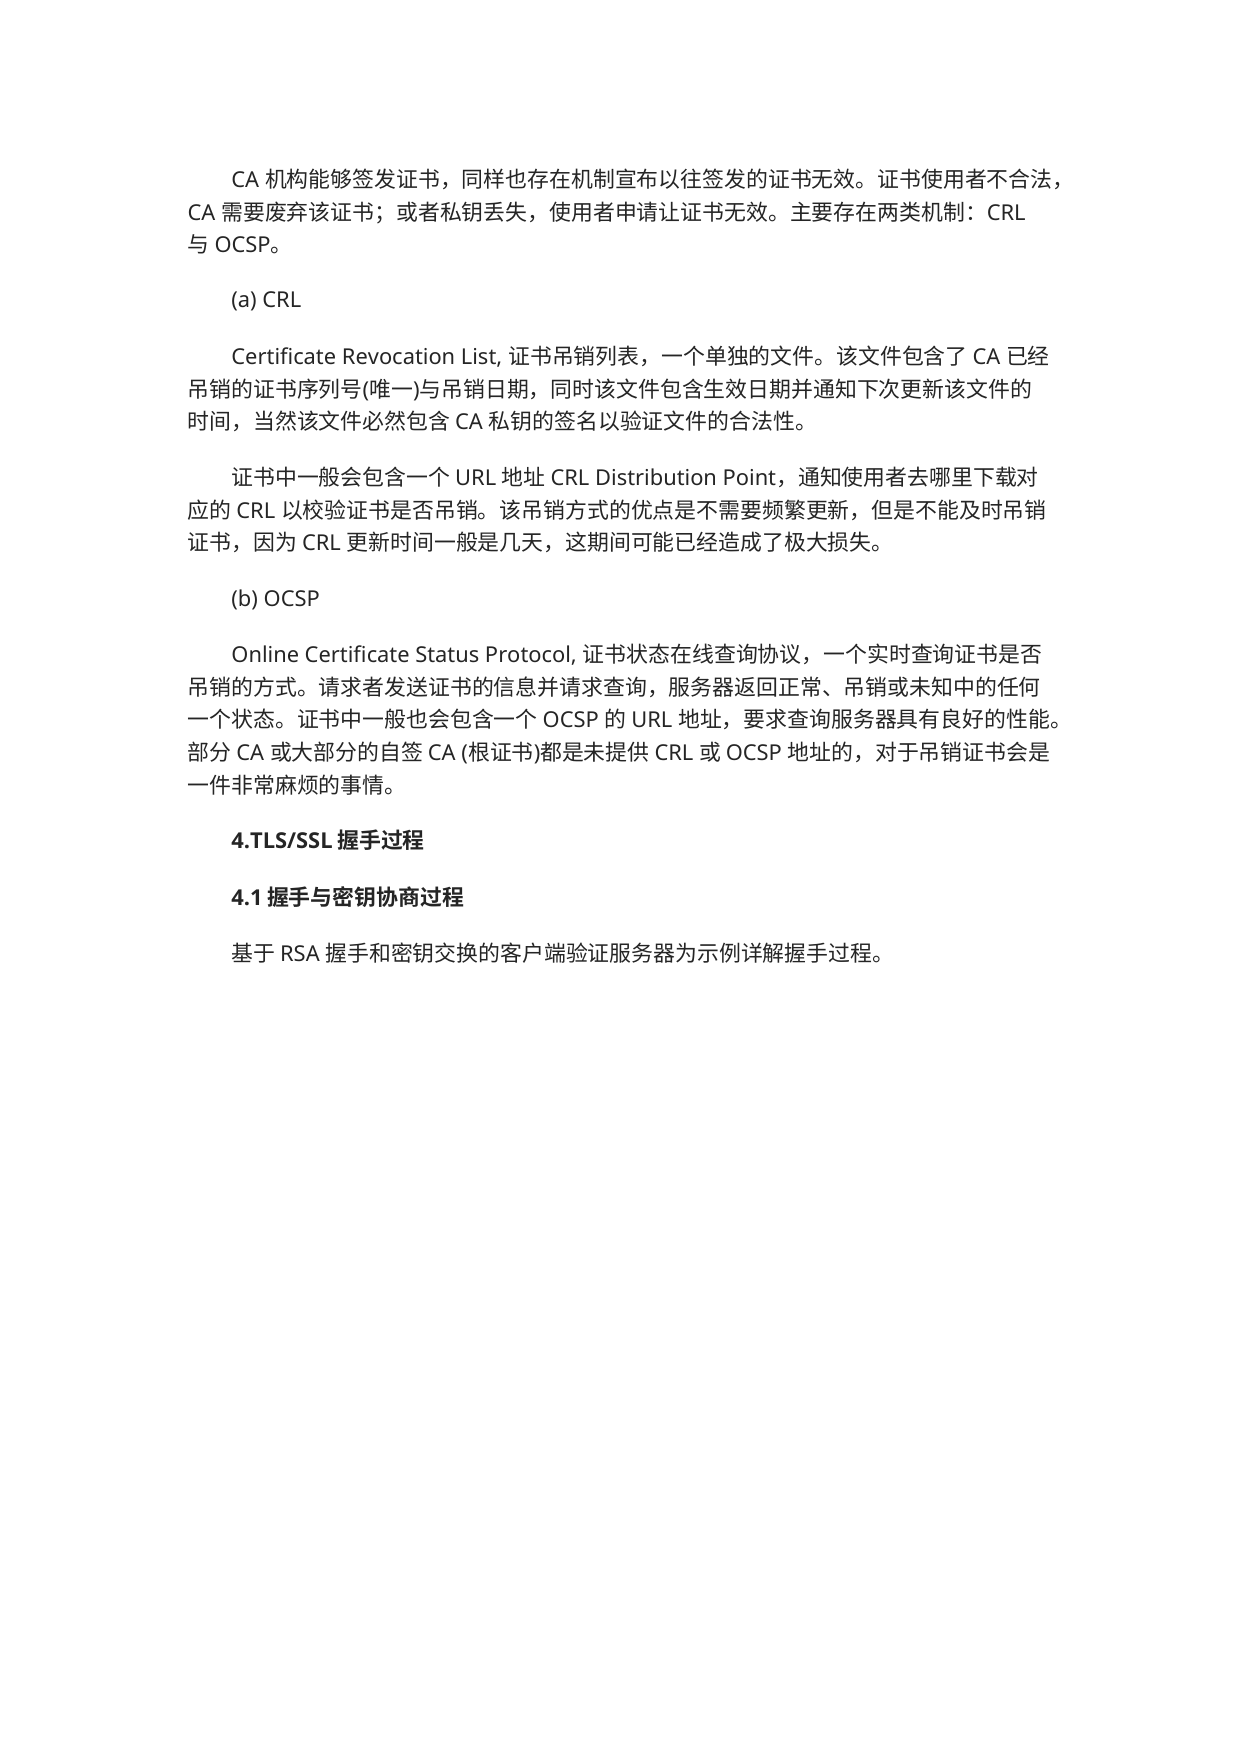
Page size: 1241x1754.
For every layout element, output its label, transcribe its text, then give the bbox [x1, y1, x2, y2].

text 基于 RSA 握手和密钥交换的客户端验证服务器为示例详解握手过程。 [187, 935, 1053, 968]
text 4.TLS/SSL握手过程 [187, 823, 1053, 856]
text 证书中一般会包含一个 URL 地址 CRL Distribution Point，通知使用者去哪里下载对应的 CRL 以校验证书是否吊销。该吊销方式的优点是不需要频繁更新，但是不能及时吊销证书，因为 CRL 更新时间一般是几天，这期间可能已经造成了极大损失。 [187, 460, 1053, 558]
text (b) OCSP [187, 581, 1053, 614]
text 4.1握手与密钥协商过程 [187, 879, 1053, 912]
text (a) CRL [187, 283, 1053, 316]
text Certificate Revocation List, 证书吊销列表，一个单独的文件。该文件包含了 CA 已经吊销的证书序列号(唯一)与吊销日期，同时该文件包含生效日期并通知下次更新该文件的时间，当然该文件必然包含 CA 私钥的签名以验证文件的合法性。 [187, 339, 1053, 437]
text Online Certificate Status Protocol, 证书状态在线查询协议，一个实时查询证书是否吊销的方式。请求者发送证书的信息并请求查询，服务器返回正常、吊销或未知中的任何一个状态。证书中一般也会包含一个 OCSP 的 URL 地址，要求查询服务器具有良好的性能。部分 CA 或大部分的自签 CA (根证书)都是未提供 CRL 或 OCSP 地址的，对于吊销证书会是一件非常麻烦的事情。 [187, 637, 1053, 800]
text CA 机构能够签发证书，同样也存在机制宣布以往签发的证书无效。证书使用者不合法，CA 需要废弃该证书；或者私钥丢失，使用者申请让证书无效。主要存在两类机制：CRL 与 OCSP。 [187, 162, 1053, 259]
